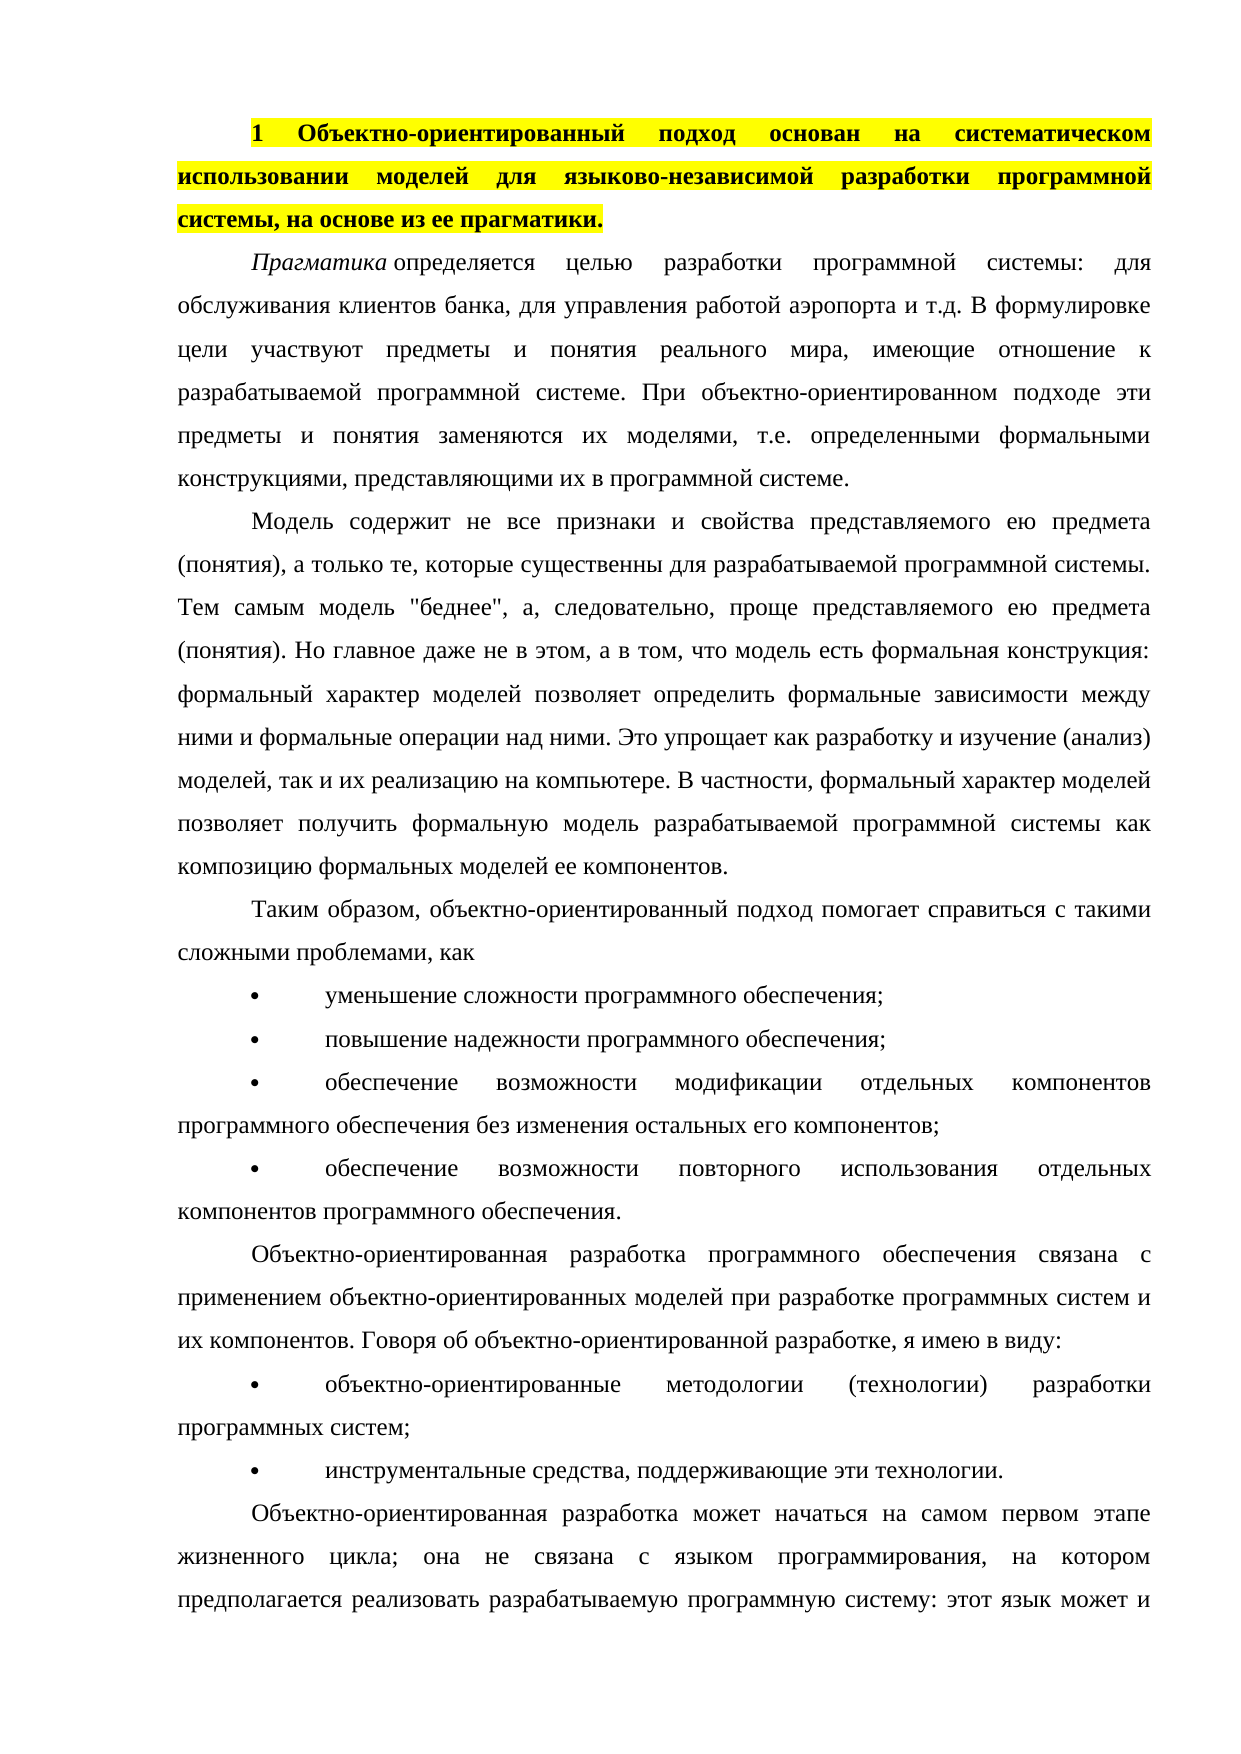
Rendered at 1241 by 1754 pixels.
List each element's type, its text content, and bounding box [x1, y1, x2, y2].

list уменьшение сложности программного обеспечения; [177, 981, 1152, 1009]
text Прагматика определяется целью разработки программной системы: для обслуживания клиентов банка, для управления работой аэропорта и т.д. В формулировке цели участвуют предметы и понятия реального мира, имеющие отношение к разрабатываемой программной системе. При объектно-ориентированном подходе эти предметы и понятия заменяются их моделями, т.е. определенными формальными конструкциями, представляющими их в программной системе. [177, 247, 1152, 492]
list объектно-ориентированные методологии (технологии) разработки программных систем; [177, 1369, 1152, 1441]
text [177, 1498, 1152, 1613]
text Модель содержит не все признаки и свойства представляемого ею предмета (понятия), а только те, которые существенны для разрабатываемой программной системы. Тем самым модель "беднее", а, следовательно, проще представляемого ею предмета (понятия). Но главное даже не в этом, а в том, что модель есть формальная конструкция: формальный характер моделей позволяет определить формальные зависимости между ними и формальные операции над ними. Это упрощает как разработку и изучение (анализ) моделей, так и их реализацию на компьютере. В частности, формальный характер моделей позволяет получить формальную модель разрабатываемой программной системы как композицию формальных моделей ее компонентов. [177, 506, 1152, 880]
list инструментальные средства, поддерживающие эти технологии. [177, 1455, 1152, 1484]
list обеспечение возможности повторного использования отдельных компонентов программного обеспечения. [177, 1153, 1152, 1225]
text 1 Объектно-ориентированный подход основан на систематическом использовании моделей для языково-независимой разработки программной системы, на основе из ее прагматики. [177, 190, 1152, 233]
text Таким образом, объектно-ориентированный подход помогает справиться с такими сложными проблемами, как [177, 894, 1152, 966]
list повышение надежности программного обеспечения; [177, 1024, 1152, 1052]
text Объектно-ориентированная разработка программного обеспечения связана с применением объектно-ориентированных моделей при разработке программных систем и их компонентов. Говоря об объектно-ориентированной разработке, я имею в виду: [177, 1239, 1152, 1354]
list обеспечение возможности модификации отдельных компонентов программного обеспечения без изменения остальных его компонентов; [177, 1067, 1152, 1139]
text 1 Объектно-ориентированный подход основан на систематическом использовании моделей для языково-независимой разработки программной системы, на основе из ее прагматики. [177, 118, 1152, 161]
